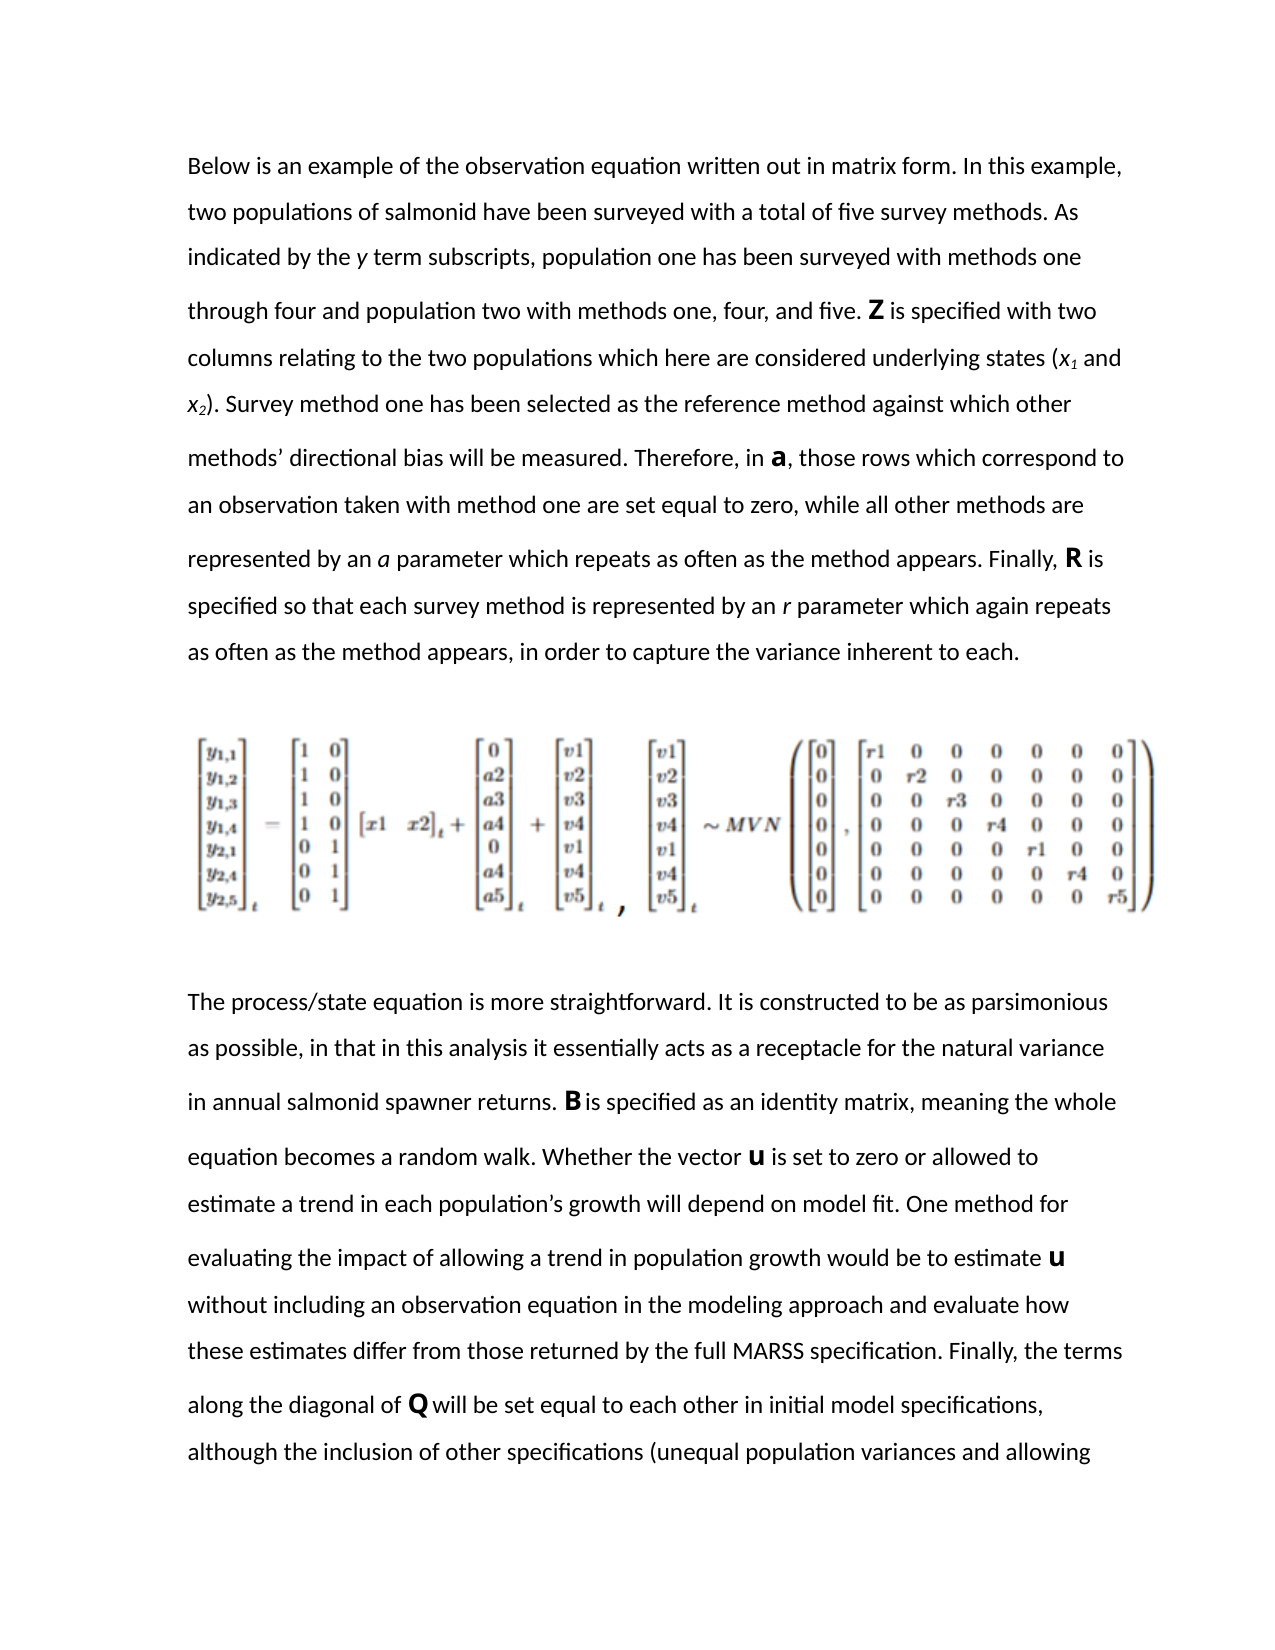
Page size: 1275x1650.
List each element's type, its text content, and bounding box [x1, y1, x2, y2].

picture [187, 727, 1162, 926]
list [187, 986, 1125, 1467]
list Below is an example of the observation equation written out in matrix form. In this example, two populations of salmonid have been surveyed with a total of five survey methods. As indicated by the y term subscripts, population one has been surveyed with methods one through four and population two with methods one, four, and five. Z is specified with two columns relating to the two populations which here are considered underlying states (x1 and x2). Survey method one has been selected as the reference method against which other methods’ directional bias will be measured. Therefore, in a, those rows which correspond to an observation taken with method one are set equal to zero, while all other methods are represented by an a parameter which repeats as often as the method appears. Finally, R is specified so that each survey method is represented by an r parameter which again repeats as often as the method appears, in order to capture the variance inherent to each. [187, 150, 1125, 667]
